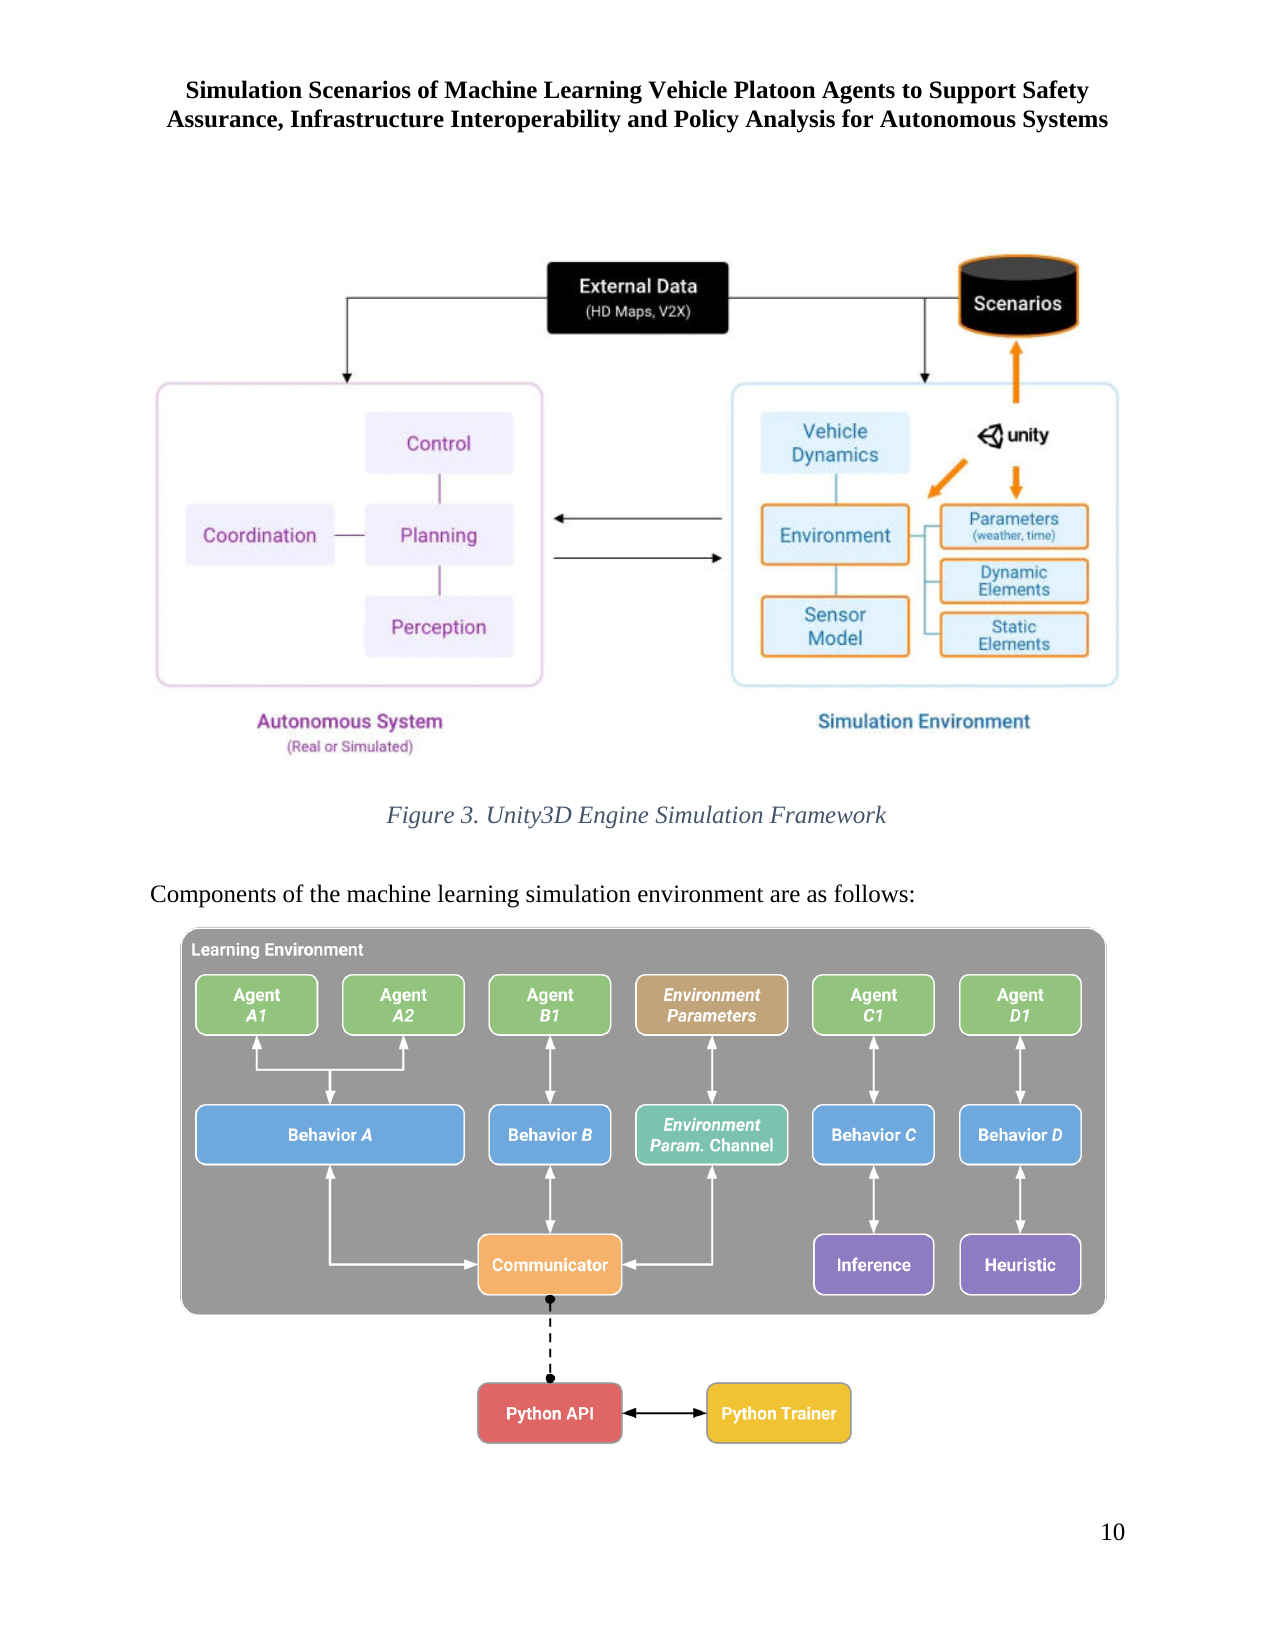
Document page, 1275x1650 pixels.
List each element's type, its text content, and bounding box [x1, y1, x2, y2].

picture [150, 247, 1125, 758]
picture [150, 907, 1125, 1464]
text Components of the machine learning simulation environment are as follows: [150, 879, 1125, 907]
text Figure 3. Unity3D Engine Simulation Framework [150, 800, 1125, 829]
